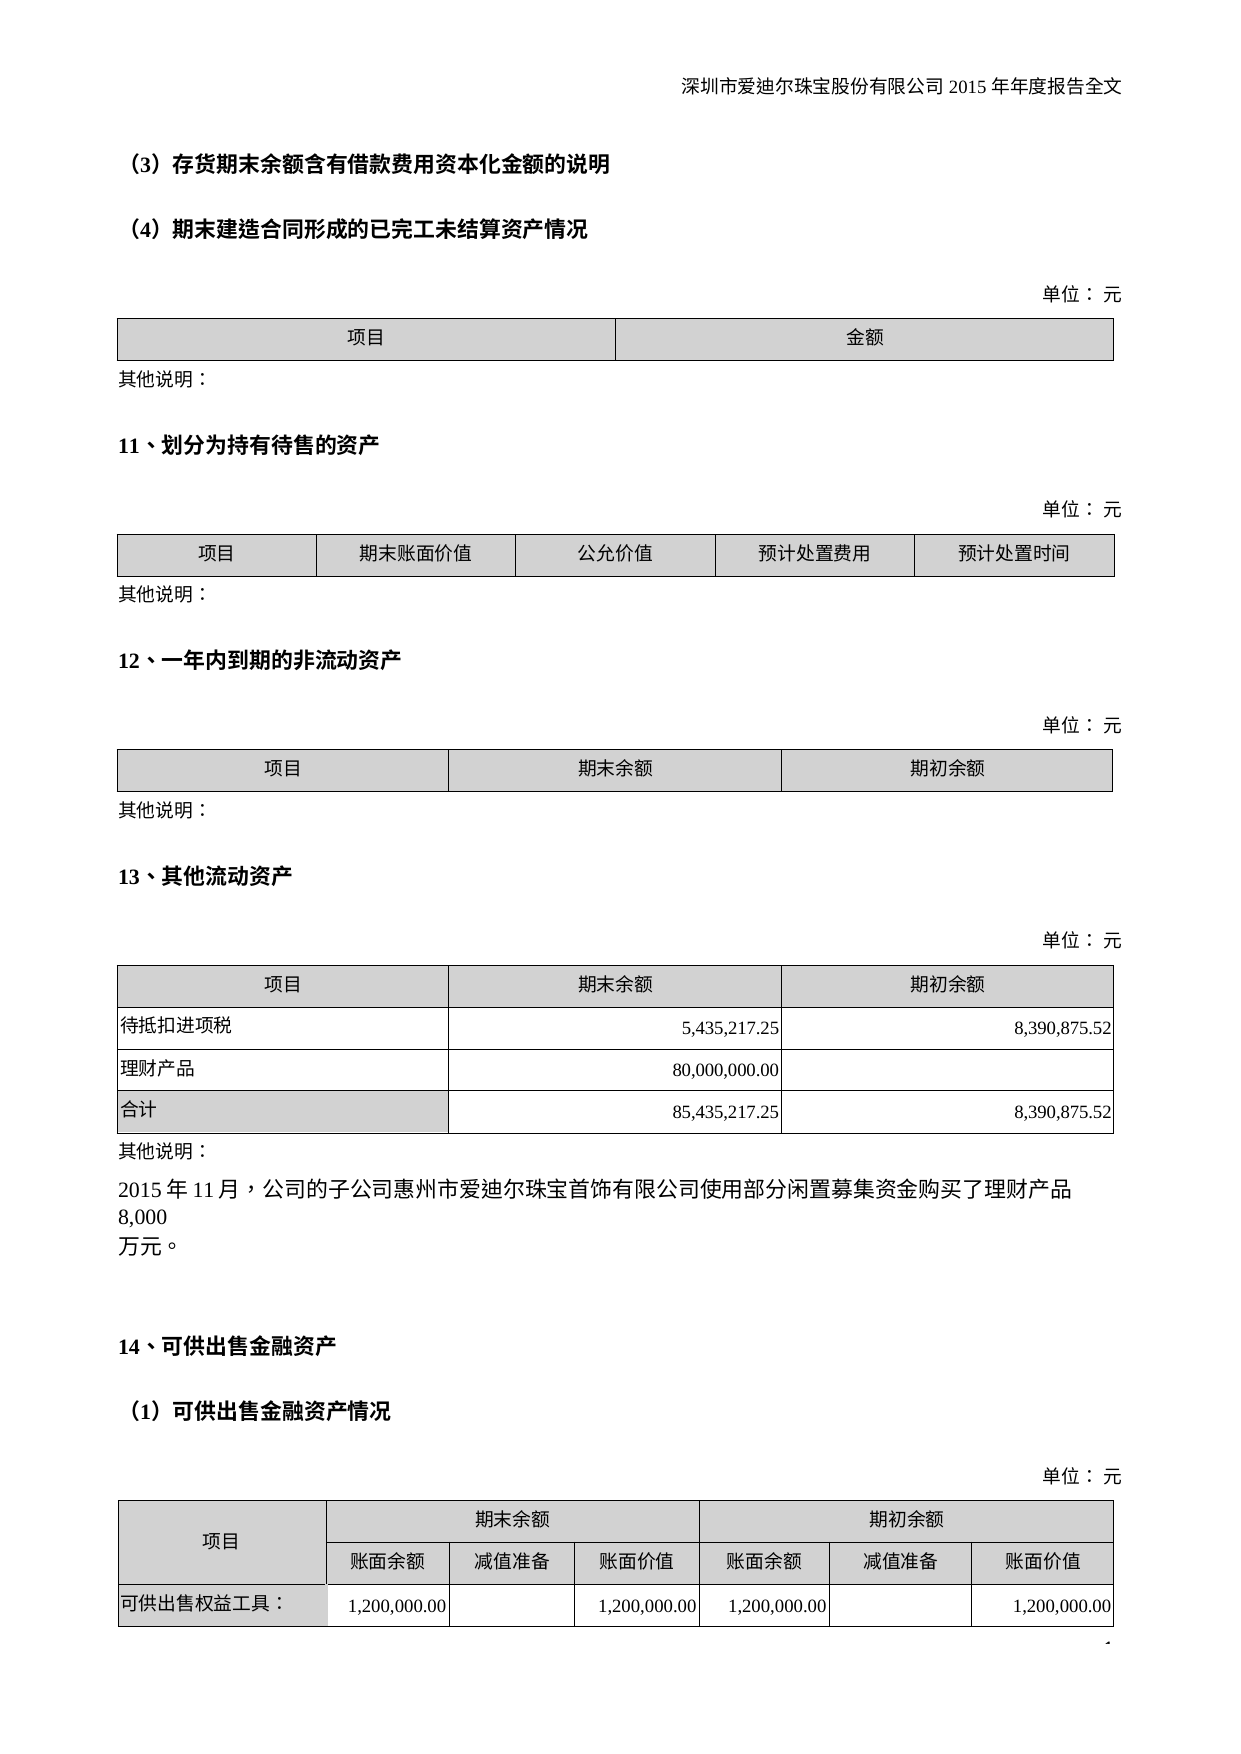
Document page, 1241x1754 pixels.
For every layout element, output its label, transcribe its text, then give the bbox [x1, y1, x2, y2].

subtitle 13、其他流动资产 [118, 861, 1122, 891]
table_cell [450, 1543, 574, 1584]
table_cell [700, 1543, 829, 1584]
subtitle （3）存货期末余额含有借款费用资本化金额的说明 [118, 149, 1122, 179]
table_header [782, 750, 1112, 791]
subtitle （1）可供出售金融资产情况 [118, 1396, 1122, 1426]
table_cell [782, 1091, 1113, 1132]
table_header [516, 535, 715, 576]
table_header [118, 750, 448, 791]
text 单位： 元 [102, 712, 1122, 737]
text 单位： 元 [102, 1463, 1122, 1488]
subtitle （4）期末建造合同形成的已完工未结算资产情况 [118, 214, 1122, 244]
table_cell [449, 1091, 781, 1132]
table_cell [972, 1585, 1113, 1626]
text 其他说明： [118, 366, 1122, 392]
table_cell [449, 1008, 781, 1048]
text 单位： 元 [102, 496, 1122, 522]
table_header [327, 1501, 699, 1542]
text 单位： 元 [102, 281, 1122, 306]
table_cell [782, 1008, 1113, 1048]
subtitle 11、划分为持有待售的资产 [118, 429, 1122, 459]
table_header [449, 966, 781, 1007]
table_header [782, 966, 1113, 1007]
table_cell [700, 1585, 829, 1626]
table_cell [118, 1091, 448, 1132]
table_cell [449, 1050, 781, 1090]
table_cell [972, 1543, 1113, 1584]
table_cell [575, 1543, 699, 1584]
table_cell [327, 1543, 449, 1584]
text 单位： 元 [102, 928, 1122, 953]
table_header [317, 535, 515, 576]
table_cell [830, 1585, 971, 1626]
subtitle 2015年11月，公司的子公司惠州市爱迪尔珠宝首饰有限公司使用部分闲置募集资金购买了理财产品8,000 [118, 1174, 1122, 1229]
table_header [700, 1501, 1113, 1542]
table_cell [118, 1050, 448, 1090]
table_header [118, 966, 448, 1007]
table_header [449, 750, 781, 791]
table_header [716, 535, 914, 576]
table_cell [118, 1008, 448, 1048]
text 其他说明： [118, 582, 1122, 607]
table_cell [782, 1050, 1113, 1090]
text 其他说明： [118, 797, 1122, 823]
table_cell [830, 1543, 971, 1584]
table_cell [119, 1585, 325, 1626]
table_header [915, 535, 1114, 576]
text 其他说明： [118, 1138, 1122, 1164]
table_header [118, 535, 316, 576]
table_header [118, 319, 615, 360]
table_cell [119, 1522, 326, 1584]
subtitle 万元。 [118, 1231, 1122, 1261]
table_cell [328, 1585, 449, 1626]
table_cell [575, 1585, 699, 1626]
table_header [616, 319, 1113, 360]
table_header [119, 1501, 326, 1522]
subtitle 14、可供出售金融资产 [118, 1331, 1122, 1361]
subtitle 12、一年内到期的非流动资产 [118, 645, 1122, 675]
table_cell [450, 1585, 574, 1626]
